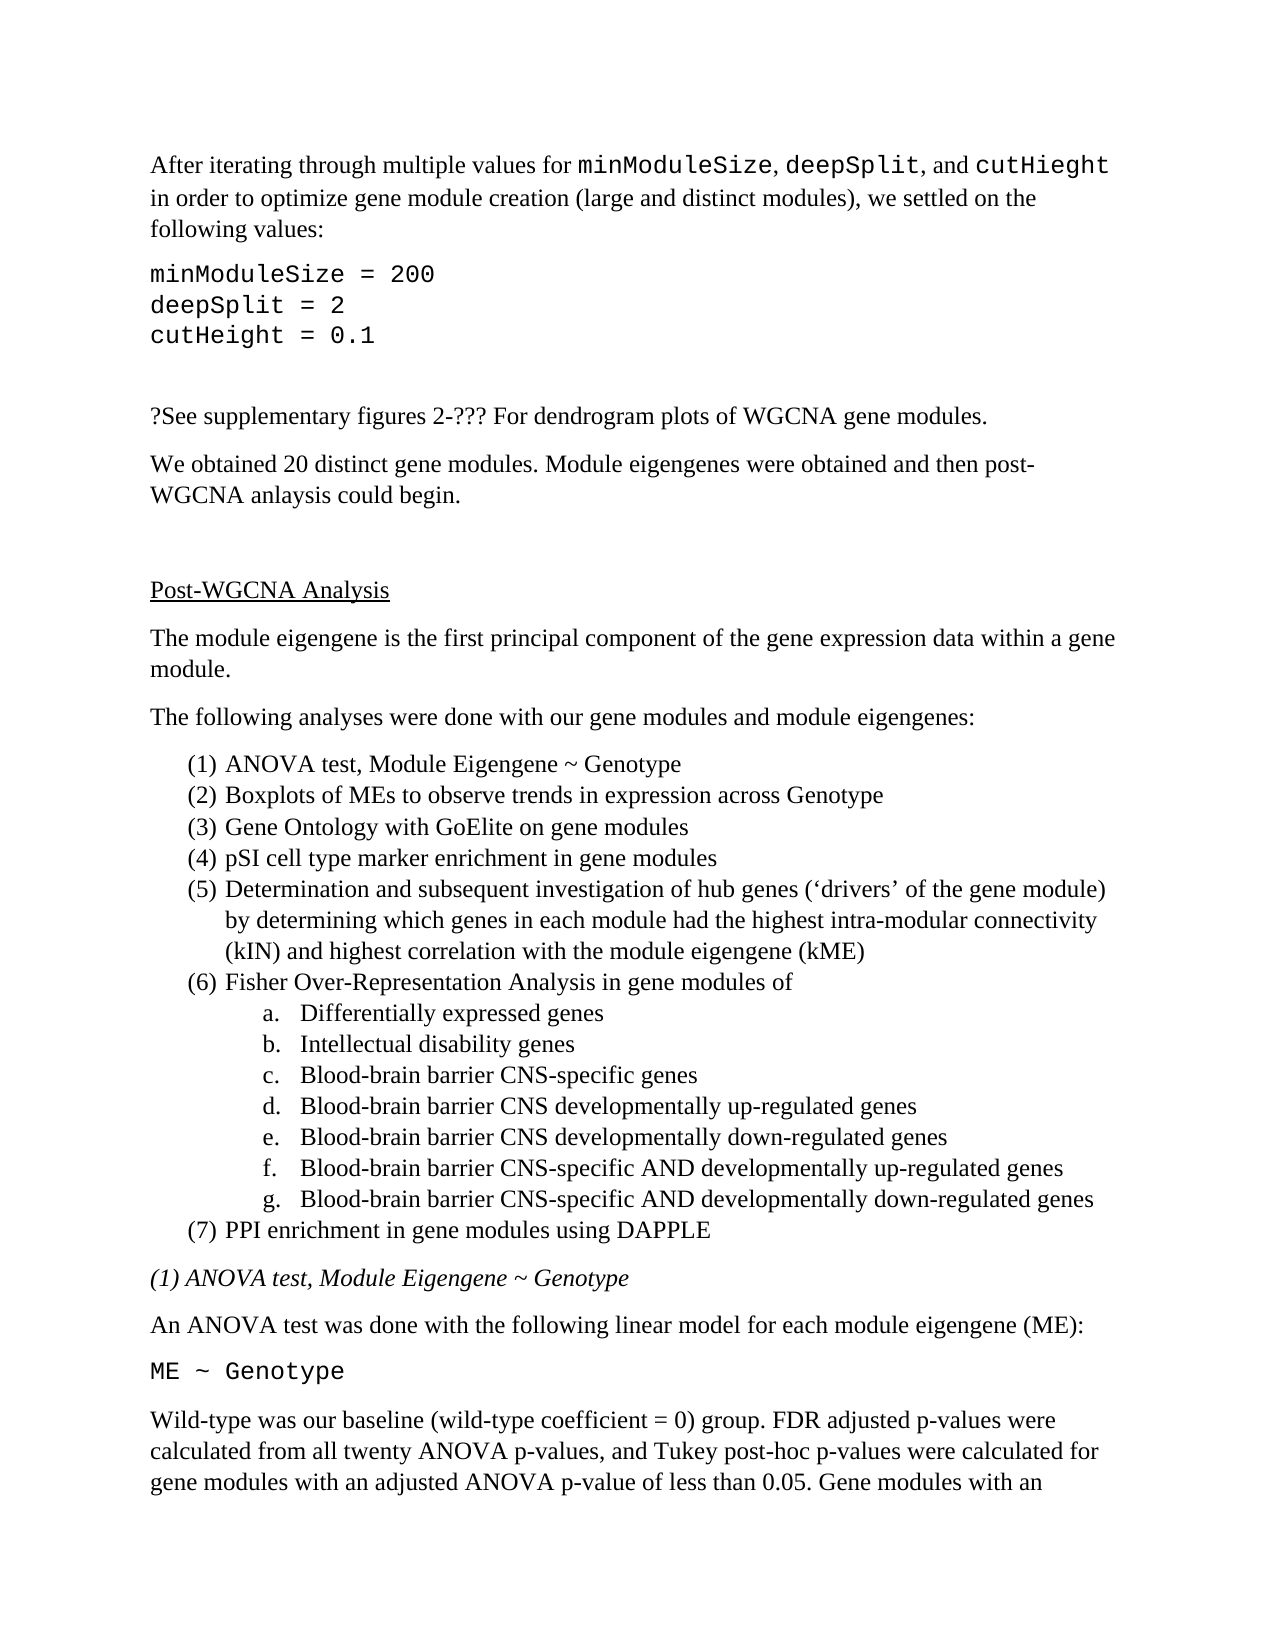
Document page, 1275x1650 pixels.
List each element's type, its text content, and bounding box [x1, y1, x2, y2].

text ?See supplementary figures 2-??? For dendrogram plots of WGCNA gene modules. [150, 401, 1125, 430]
list Blood-brain barrier CNS developmentally up-regulated genes [262, 1091, 1125, 1120]
list Differentially expressed genes [262, 998, 1125, 1027]
text After iterating through multiple values for minModuleSize, deepSplit, and cutHieght in order to optimize gene module creation (large and distinct modules), we settled on the following values: [150, 150, 1125, 243]
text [150, 1405, 1125, 1496]
list Blood-brain barrier CNS developmentally down-regulated genes [262, 1122, 1125, 1151]
list pSI cell type marker enrichment in gene modules [187, 843, 1125, 871]
list ANOVA test, Module Eigengene ~ Genotype [187, 749, 1125, 778]
list Fisher Over-Representation Analysis in gene modules of [187, 967, 1125, 996]
text The following analyses were done with our gene modules and module eigengenes: [150, 702, 1125, 731]
text The module eigengene is the first principal component of the gene expression data within a gene module. [150, 623, 1125, 683]
text Post-WGCNA Analysis [150, 575, 1125, 604]
list Blood-brain barrier CNS-specific AND developmentally up-regulated genes [262, 1153, 1125, 1182]
text deepSplit = 2 [150, 292, 1125, 321]
text An ANOVA test was done with the following linear model for each module eigengene (ME): [150, 1311, 1125, 1339]
text (1) ANOVA test, Module Eigengene ~ Genotype [150, 1263, 1125, 1292]
list Blood-brain barrier CNS-specific genes [262, 1060, 1125, 1089]
list PPI enrichment in gene modules using DAPPLE [187, 1215, 1125, 1244]
list Intellectual disability genes [262, 1029, 1125, 1058]
text We obtained 20 distinct gene modules. Module eigengenes were obtained and then post-WGCNA anlaysis could begin. [150, 449, 1125, 509]
list Gene Ontology with GoElite on gene modules [187, 812, 1125, 840]
list Determination and subsequent investigation of hub genes (‘drivers’ of the gene module) by determining which genes in each module had the highest intra-modular connectivity (kIN) and highest correlation with the module eigengene (kME) [187, 874, 1125, 964]
list Blood-brain barrier CNS-specific AND developmentally down-regulated genes [262, 1184, 1125, 1213]
text cutHeight = 0.1 [150, 323, 1125, 351]
text minModuleSize = 200 [150, 262, 1125, 290]
list Boxplots of MEs to observe trends in expression across Genotype [187, 781, 1125, 809]
text ME ~ Genotype [150, 1358, 1125, 1387]
